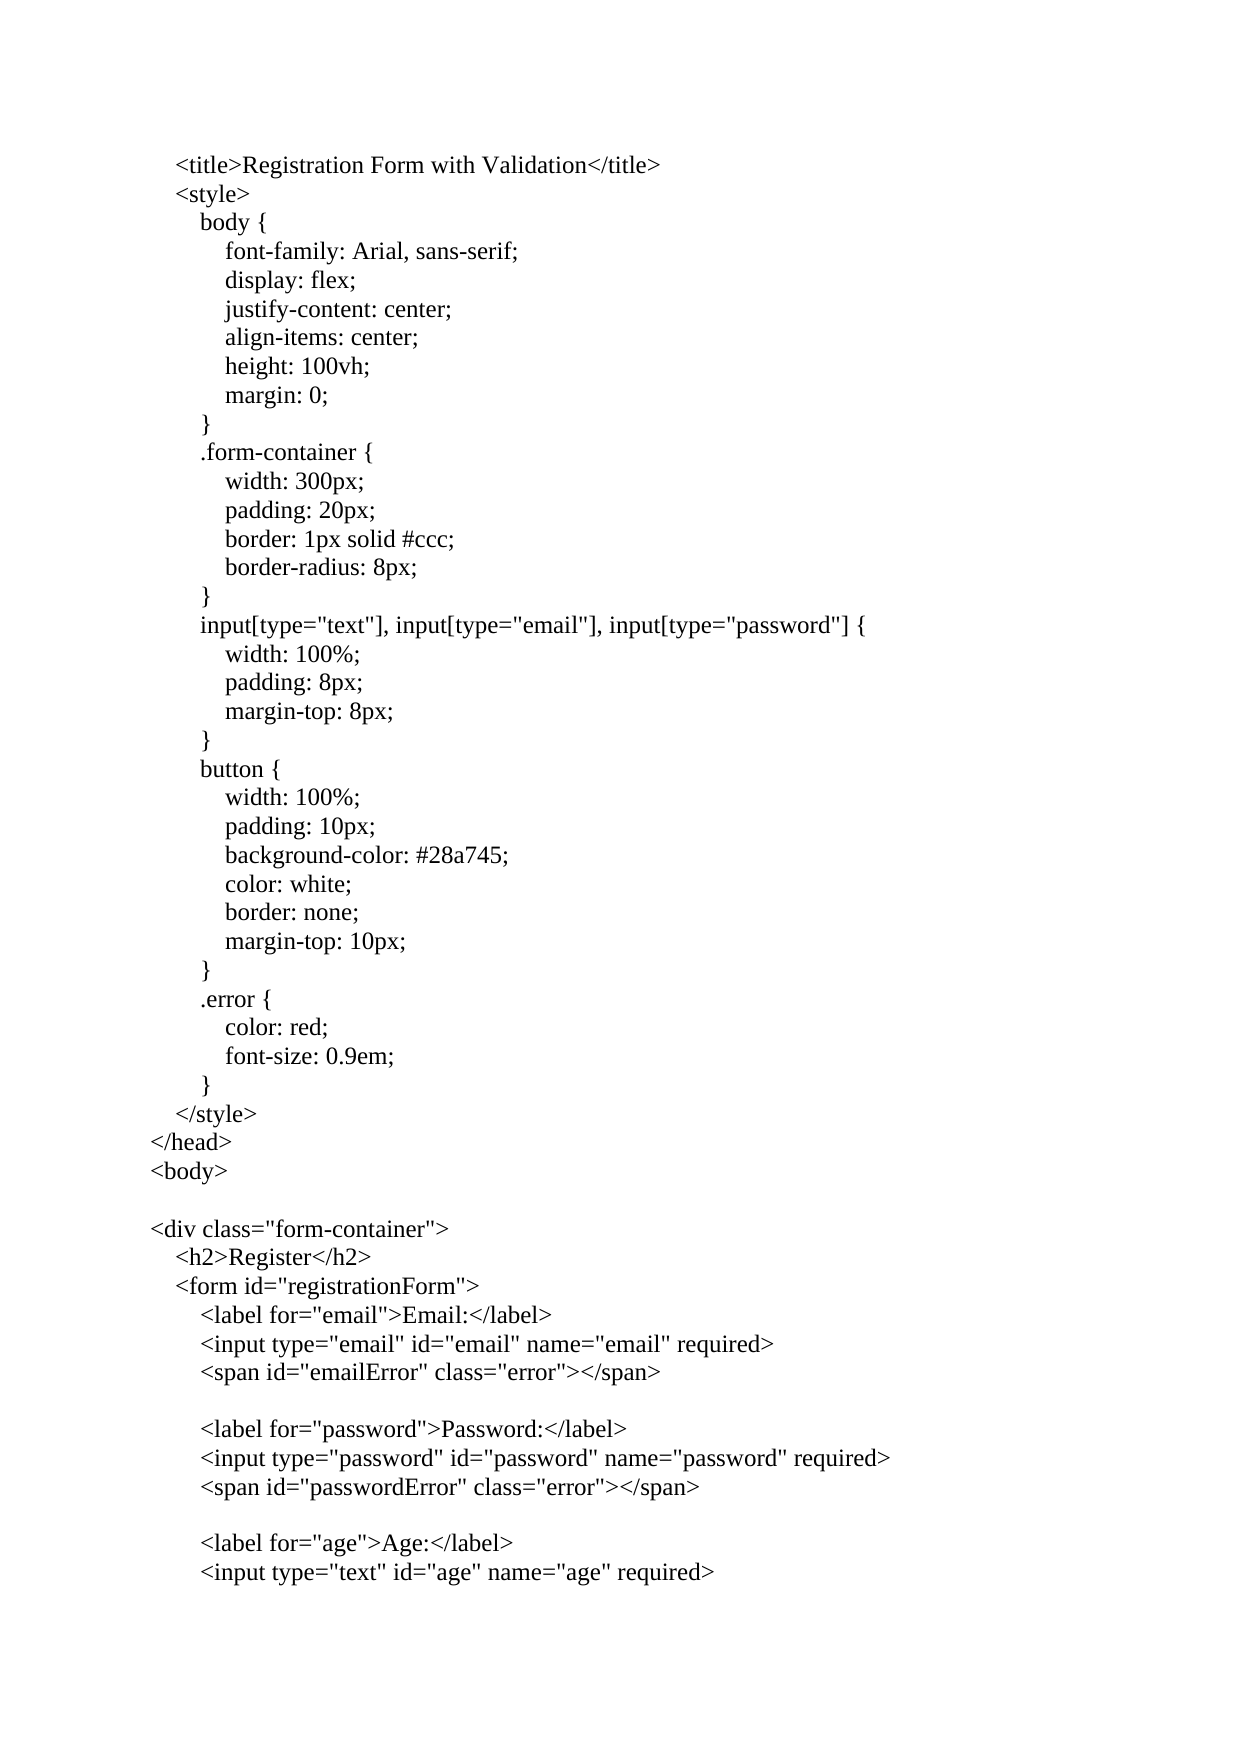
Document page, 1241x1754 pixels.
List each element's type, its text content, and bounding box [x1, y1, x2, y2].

text <h2>Register</h2> [150, 1242, 1090, 1271]
text <form id="registrationForm"> [150, 1271, 1090, 1300]
text height: 100vh; [150, 351, 1090, 380]
text font-family: Arial, sans-serif; [150, 236, 1090, 265]
text margin-top: 8px; [150, 696, 1090, 725]
text margin: 0; [150, 380, 1090, 409]
text body { [150, 207, 1090, 236]
text } [150, 725, 1090, 754]
text <style> [150, 179, 1090, 207]
text } [150, 581, 1090, 610]
text <span id="emailError" class="error"></span> [150, 1357, 1090, 1386]
text } [150, 1070, 1090, 1099]
text } [150, 955, 1090, 984]
text border: none; [150, 897, 1090, 926]
text color: red; [150, 1012, 1090, 1041]
text button { [150, 754, 1090, 782]
text } [150, 409, 1090, 437]
text padding: 8px; [150, 667, 1090, 696]
text <body> [150, 1156, 1090, 1185]
text border: 1px solid #ccc; [150, 524, 1090, 552]
text display: flex; [150, 265, 1090, 294]
text background-color: #28a745; [150, 840, 1090, 869]
text <title>Registration Form with Validation</title> [150, 150, 1090, 179]
text <label for="password">Password:</label> [150, 1414, 1090, 1443]
text <span id="passwordError" class="error"></span> [150, 1472, 1090, 1501]
text .error { [150, 984, 1090, 1012]
text padding: 20px; [150, 495, 1090, 524]
text width: 300px; [150, 466, 1090, 495]
text </head> [150, 1127, 1090, 1156]
text <input type="email" id="email" name="email" required> [150, 1329, 1090, 1357]
text font-size: 0.9em; [150, 1041, 1090, 1070]
text justify-content: center; [150, 294, 1090, 322]
text </style> [150, 1099, 1090, 1127]
text .form-container { [150, 437, 1090, 466]
text padding: 10px; [150, 811, 1090, 840]
text <label for="email">Email:</label> [150, 1300, 1090, 1329]
text align-items: center; [150, 322, 1090, 351]
text margin-top: 10px; [150, 926, 1090, 955]
text width: 100%; [150, 639, 1090, 667]
text color: white; [150, 869, 1090, 897]
text width: 100%; [150, 782, 1090, 811]
text input[type="text"], input[type="email"], input[type="password"] { [150, 610, 1090, 639]
text <label for="age">Age:</label> [150, 1528, 1090, 1557]
text <input type="text" id="age" name="age" required> [150, 1557, 1090, 1586]
text <input type="password" id="password" name="password" required> [150, 1443, 1090, 1472]
text <div class="form-container"> [150, 1214, 1090, 1242]
text border-radius: 8px; [150, 552, 1090, 581]
